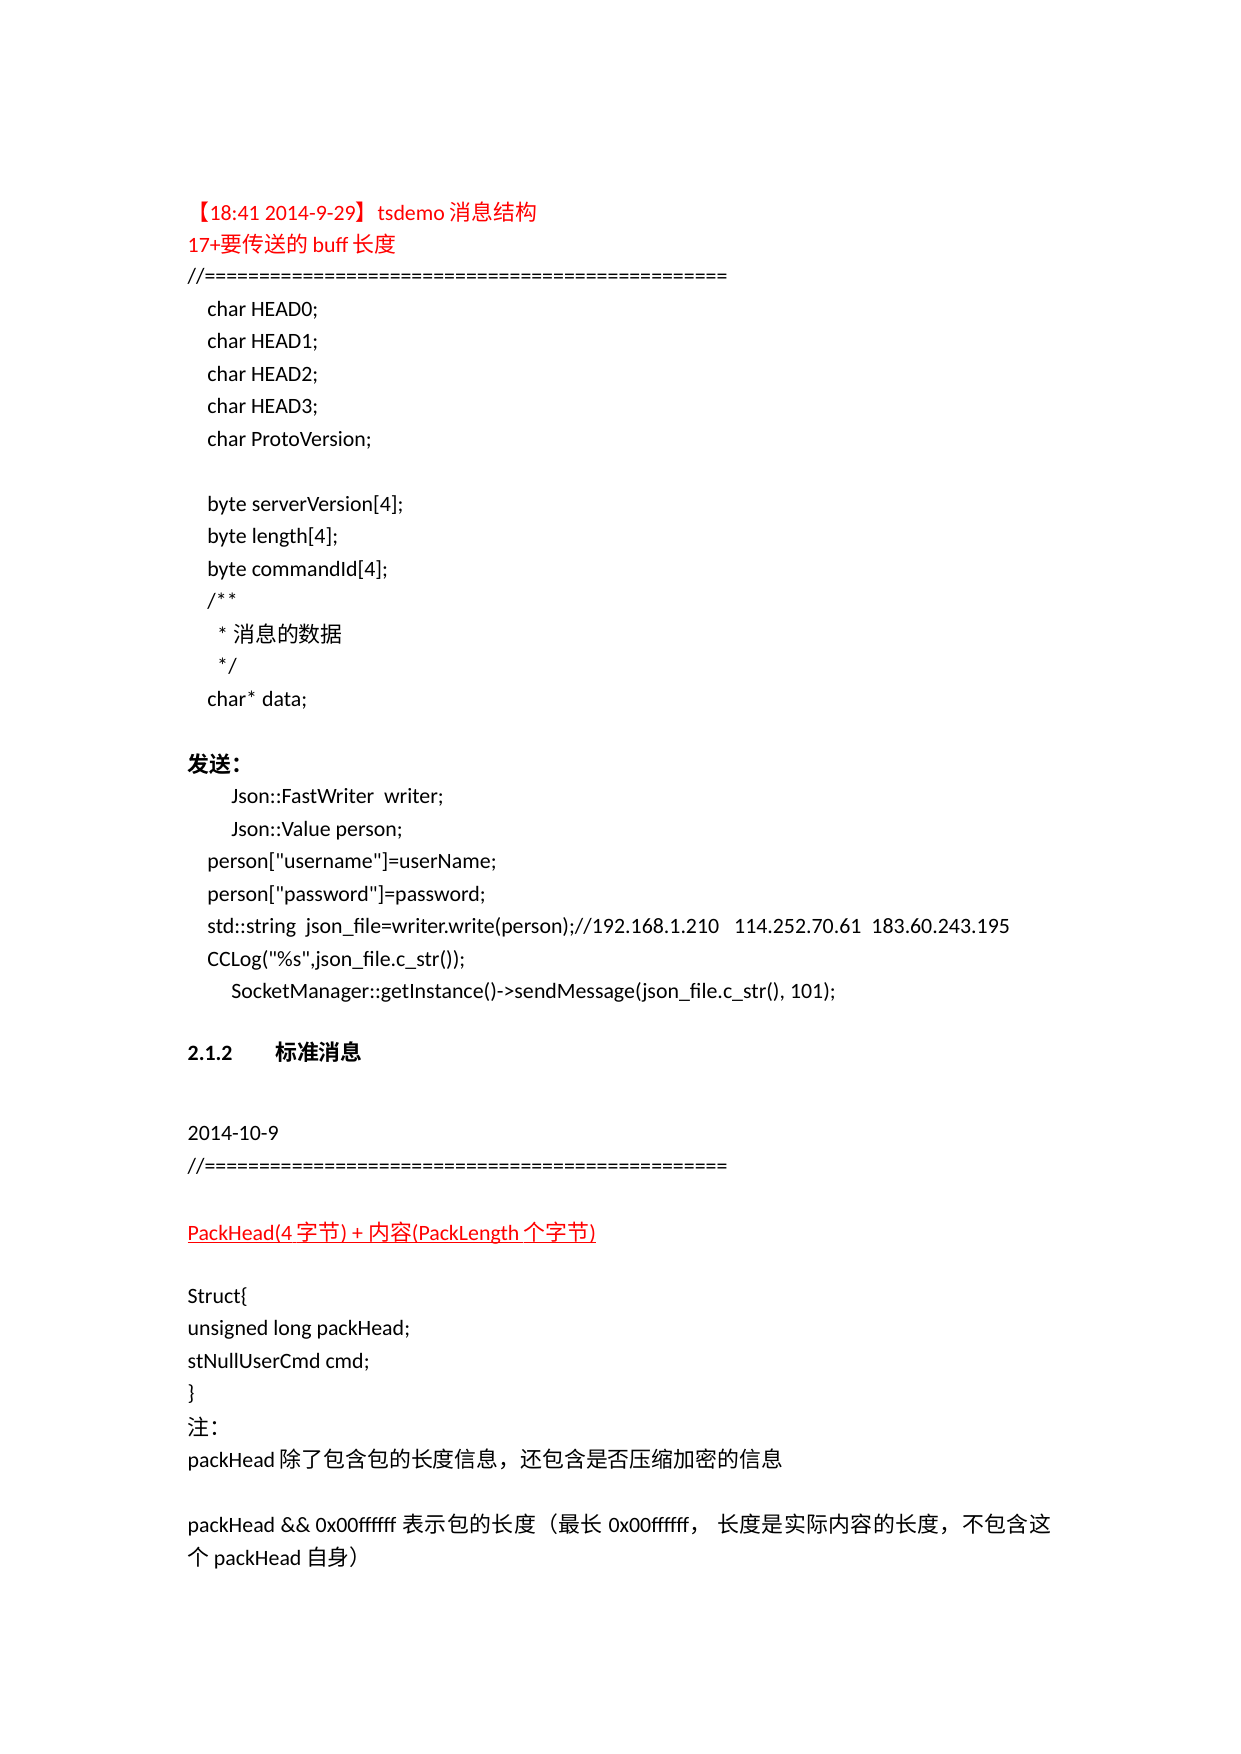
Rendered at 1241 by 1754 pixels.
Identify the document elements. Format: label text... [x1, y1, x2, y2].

text unsigned long packHead; [187, 1312, 1053, 1344]
text Struct{ [187, 1279, 1053, 1312]
text */ [187, 649, 1053, 682]
text packHead除了包含包的长度信息，还包含是否压缩加密的信息 [187, 1442, 1053, 1474]
text byte commandId[4]; [187, 552, 1053, 584]
text /** [187, 584, 1053, 617]
text char HEAD2; [187, 357, 1053, 389]
text 17+要传送的buff长度 [187, 227, 1053, 259]
text //================================================ [187, 1149, 1053, 1182]
text SocketManager::getInstance()->sendMessage(json_file.c_str(), 101); [187, 974, 1053, 1007]
text char* data; [187, 682, 1053, 714]
text std::string json_file=writer.write(person);//192.168.1.210 114.252.70.61 183.60.243.195 [187, 909, 1053, 942]
text Json::Value person; [187, 812, 1053, 844]
text Json::FastWriter writer; [187, 779, 1053, 812]
text 发送： [187, 747, 1053, 779]
text packHead && 0x00ffffff 表示包的长度（最长0x00ffffff， 长度是实际内容的长度，不包含这个packHead自身） [187, 1507, 1053, 1572]
text person["password"]=password; [187, 877, 1053, 909]
text stNullUserCmd cmd; [187, 1344, 1053, 1377]
text * 消息的数据 [187, 617, 1053, 649]
text 注： [187, 1409, 1053, 1442]
text byte length[4]; [187, 519, 1053, 552]
text char HEAD0; [187, 292, 1053, 324]
text 2014-10-9 [187, 1117, 1053, 1149]
text PackHead(4字节) + 内容(PackLength个字节) [187, 1214, 1053, 1247]
text CCLog("%s",json_file.c_str()); [187, 942, 1053, 974]
text char HEAD1; [187, 324, 1053, 357]
text char ProtoVersion; [187, 422, 1053, 454]
text byte serverVersion[4]; [187, 487, 1053, 519]
subtitle 标准消息 [187, 1034, 1053, 1067]
text 【18:41 2014-9-29】tsdemo消息结构 [187, 194, 1053, 227]
text //================================================ [187, 259, 1053, 292]
text person["username"]=userName; [187, 844, 1053, 877]
text char HEAD3; [187, 389, 1053, 422]
text } [187, 1377, 1053, 1409]
